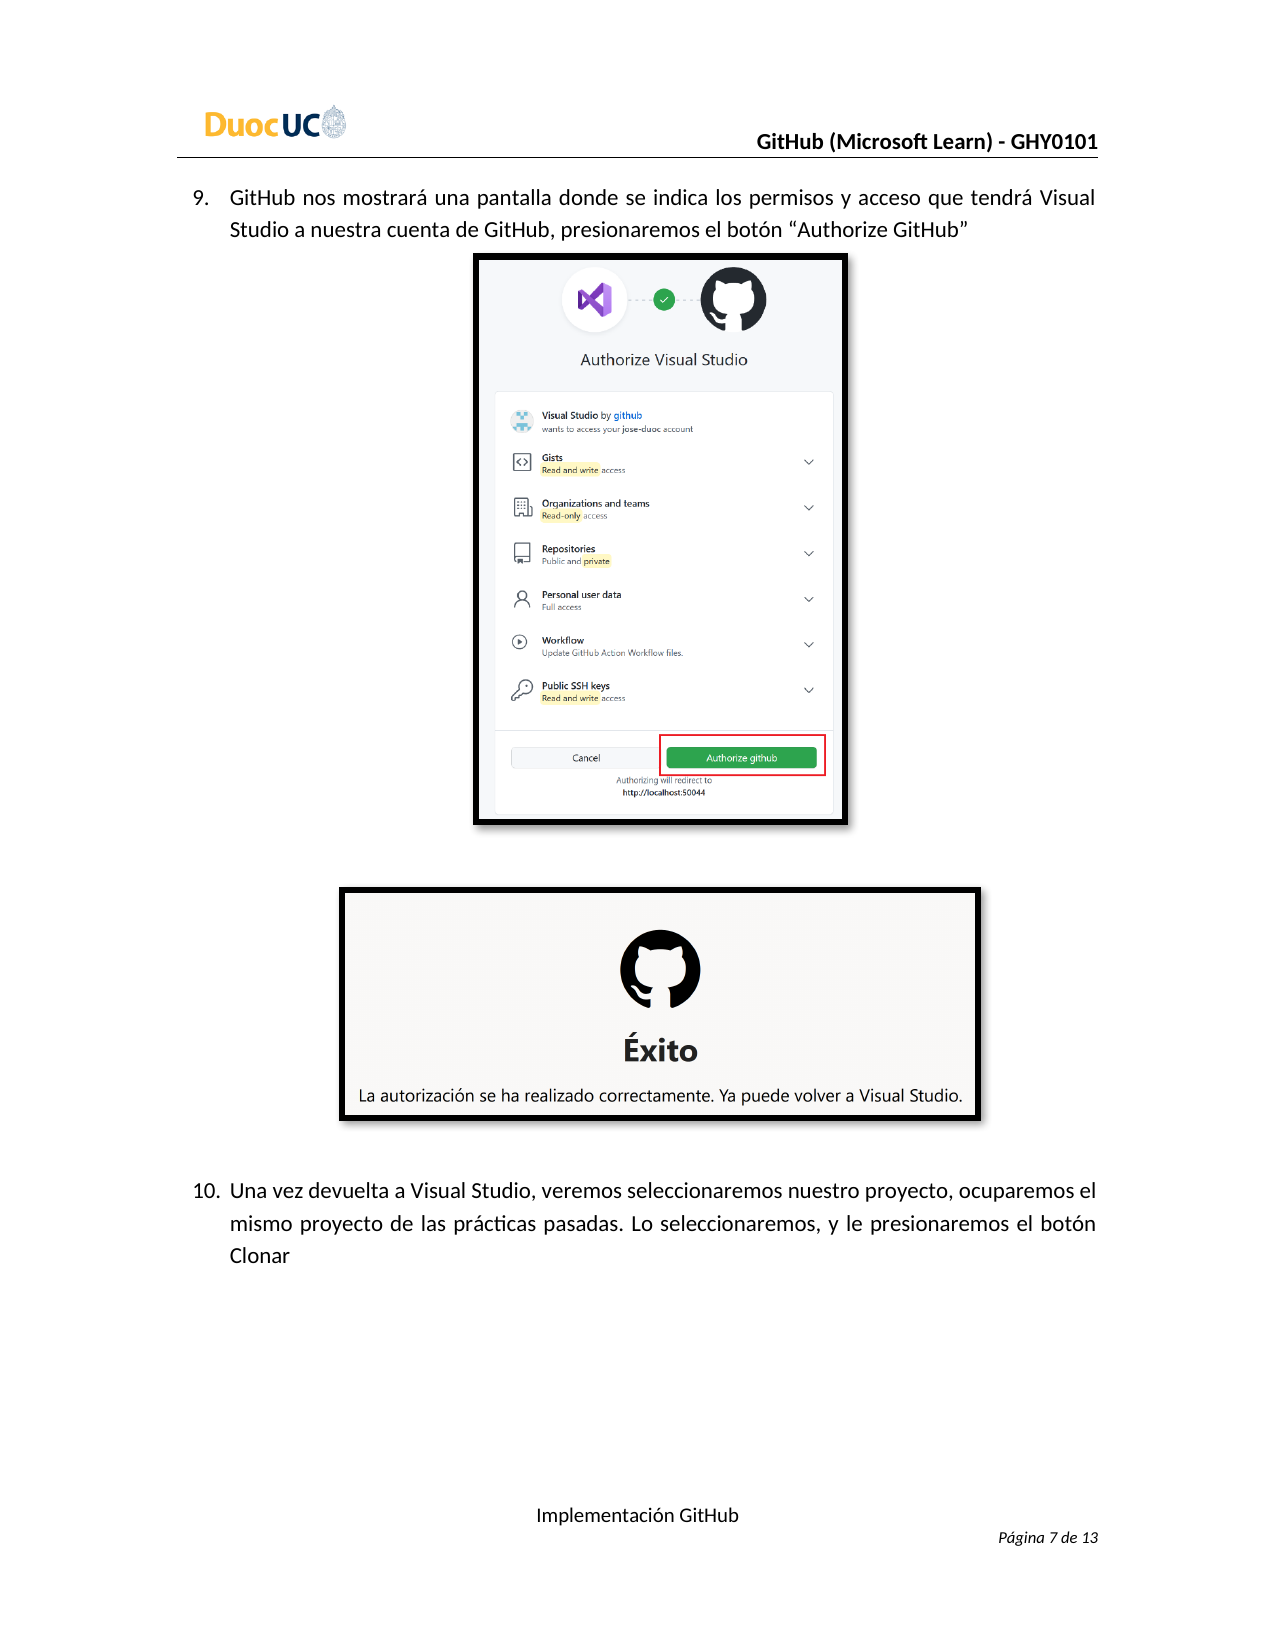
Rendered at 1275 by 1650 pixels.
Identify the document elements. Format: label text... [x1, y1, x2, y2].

picture [345, 893, 975, 1115]
picture [198, 101, 351, 141]
list Una vez devuelta a Visual Studio, veremos seleccionaremos nuestro proyecto, ocuparemos el mismo proyecto de las prácticas pasadas. Lo seleccionaremos, y le presionaremos el botón Clonar [192, 1177, 1098, 1269]
list GitHub nos mostrará una pantalla donde se indica los permisos y acceso que tendrá Visual Studio a nuestra cuenta de GitHub, presionaremos el botón “Authorize GitHub” [192, 183, 1098, 243]
picture [479, 260, 842, 819]
